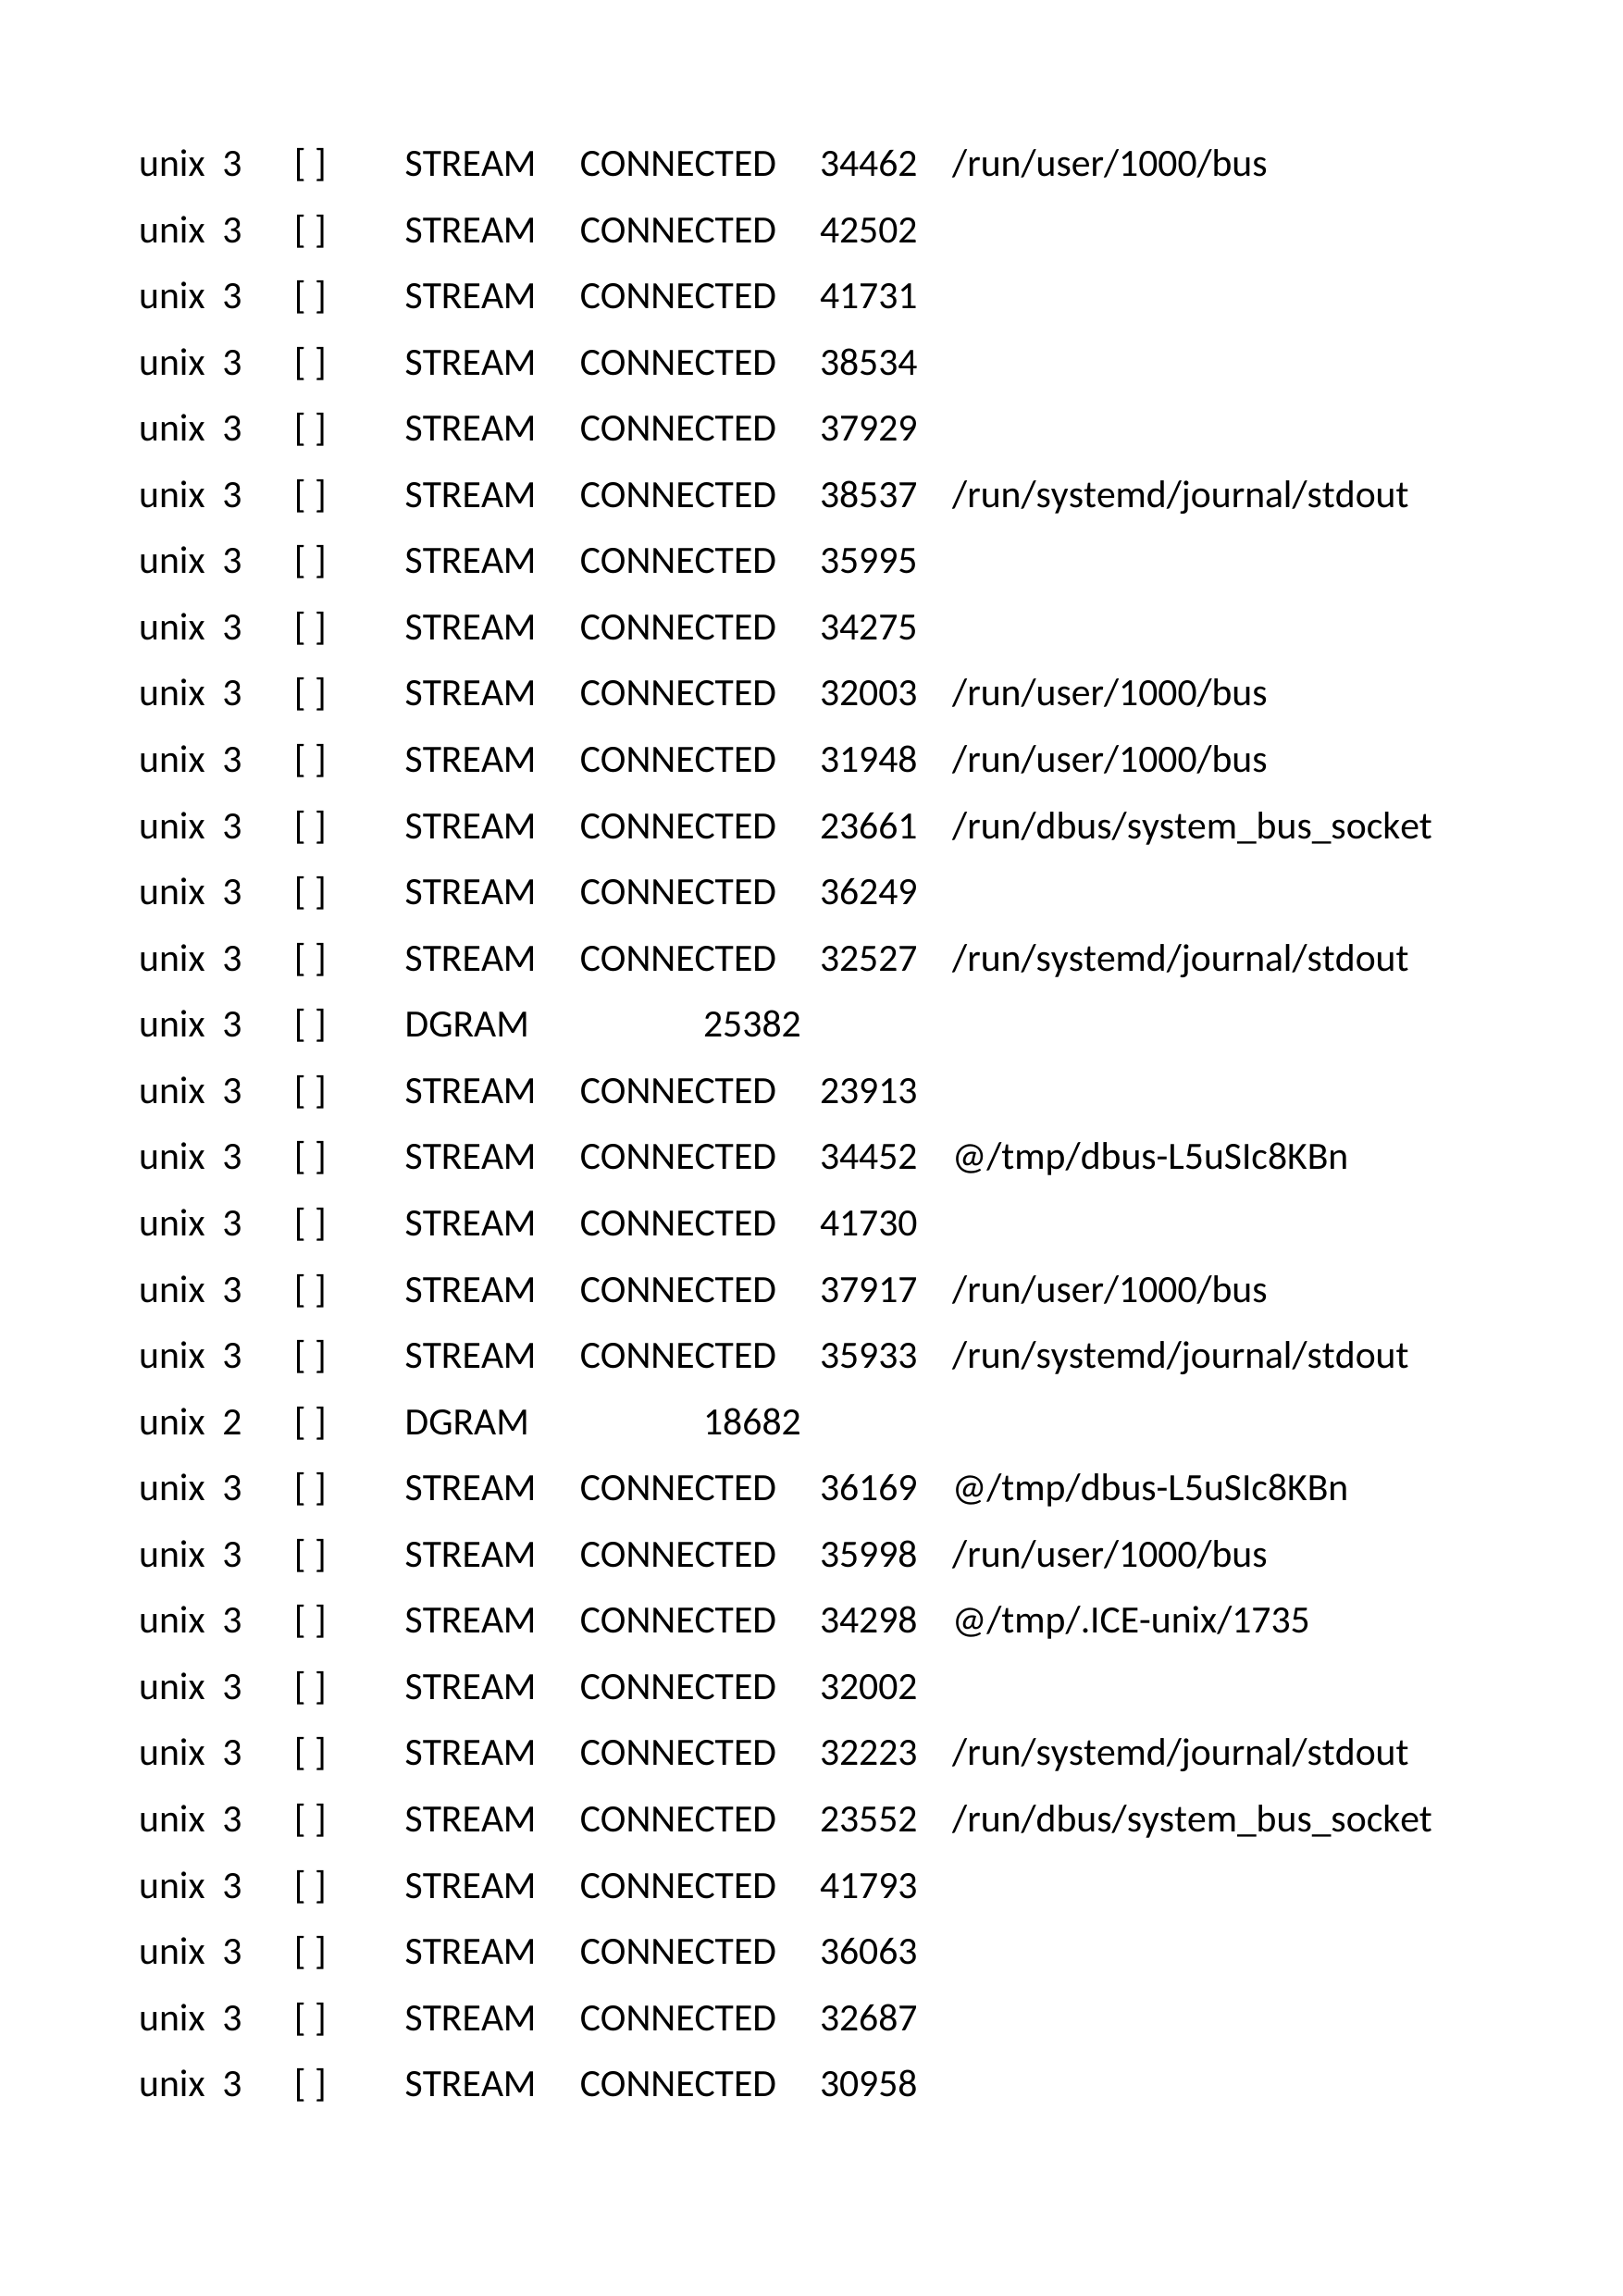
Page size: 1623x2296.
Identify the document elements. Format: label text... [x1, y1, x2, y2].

text unix 3 [ ] STREAM CONNECTED 23552 /run/dbus/system_bus_socket [139, 1794, 1484, 1842]
text unix 3 [ ] STREAM CONNECTED 34452 @/tmp/dbus-L5uSIc8KBn [139, 1132, 1484, 1179]
text unix 3 [ ] STREAM CONNECTED 31948 /run/user/1000/bus [139, 735, 1484, 782]
text unix 3 [ ] STREAM CONNECTED 35933 /run/systemd/journal/stdout [139, 1331, 1484, 1378]
text unix 3 [ ] STREAM CONNECTED 23661 /run/dbus/system_bus_socket [139, 801, 1484, 848]
text unix 3 [ ] STREAM CONNECTED 37929 [139, 403, 1484, 451]
text unix 3 [ ] STREAM CONNECTED 38537 /run/systemd/journal/stdout [139, 470, 1484, 517]
text unix 3 [ ] STREAM CONNECTED 36249 [139, 867, 1484, 914]
text unix 3 [ ] STREAM CONNECTED 38534 [139, 338, 1484, 385]
text unix 3 [ ] STREAM CONNECTED 32687 [139, 1993, 1484, 2040]
text unix 3 [ ] STREAM CONNECTED 36063 [139, 1927, 1484, 1974]
text unix 3 [ ] STREAM CONNECTED 32003 /run/user/1000/bus [139, 668, 1484, 715]
text unix 3 [ ] STREAM CONNECTED 41731 [139, 271, 1484, 318]
text unix 3 [ ] STREAM CONNECTED 35995 [139, 536, 1484, 583]
text unix 3 [ ] STREAM CONNECTED 32223 /run/systemd/journal/stdout [139, 1728, 1484, 1775]
text unix 3 [ ] STREAM CONNECTED 32002 [139, 1662, 1484, 1709]
text unix 3 [ ] STREAM CONNECTED 35998 /run/user/1000/bus [139, 1530, 1484, 1577]
text unix 2 [ ] DGRAM 18682 [139, 1397, 1484, 1445]
text unix 3 [ ] STREAM CONNECTED 37917 /run/user/1000/bus [139, 1265, 1484, 1311]
text unix 3 [ ] STREAM CONNECTED 42502 [139, 205, 1484, 252]
text unix 3 [ ] STREAM CONNECTED 34275 [139, 602, 1484, 650]
text unix 3 [ ] STREAM CONNECTED 34298 @/tmp/.ICE-unix/1735 [139, 1595, 1484, 1643]
text unix 3 [ ] STREAM CONNECTED 41793 [139, 1861, 1484, 1907]
text unix 3 [ ] STREAM CONNECTED 36169 @/tmp/dbus-L5uSIc8KBn [139, 1463, 1484, 1510]
text unix 3 [ ] STREAM CONNECTED 41730 [139, 1198, 1484, 1246]
text unix 3 [ ] STREAM CONNECTED 23913 [139, 1066, 1484, 1113]
text unix 3 [ ] STREAM CONNECTED 30958 [139, 2059, 1484, 2106]
text unix 3 [ ] DGRAM 25382 [139, 999, 1484, 1047]
text unix 3 [ ] STREAM CONNECTED 34462 /run/user/1000/bus [139, 139, 1484, 186]
text unix 3 [ ] STREAM CONNECTED 32527 /run/systemd/journal/stdout [139, 934, 1484, 980]
